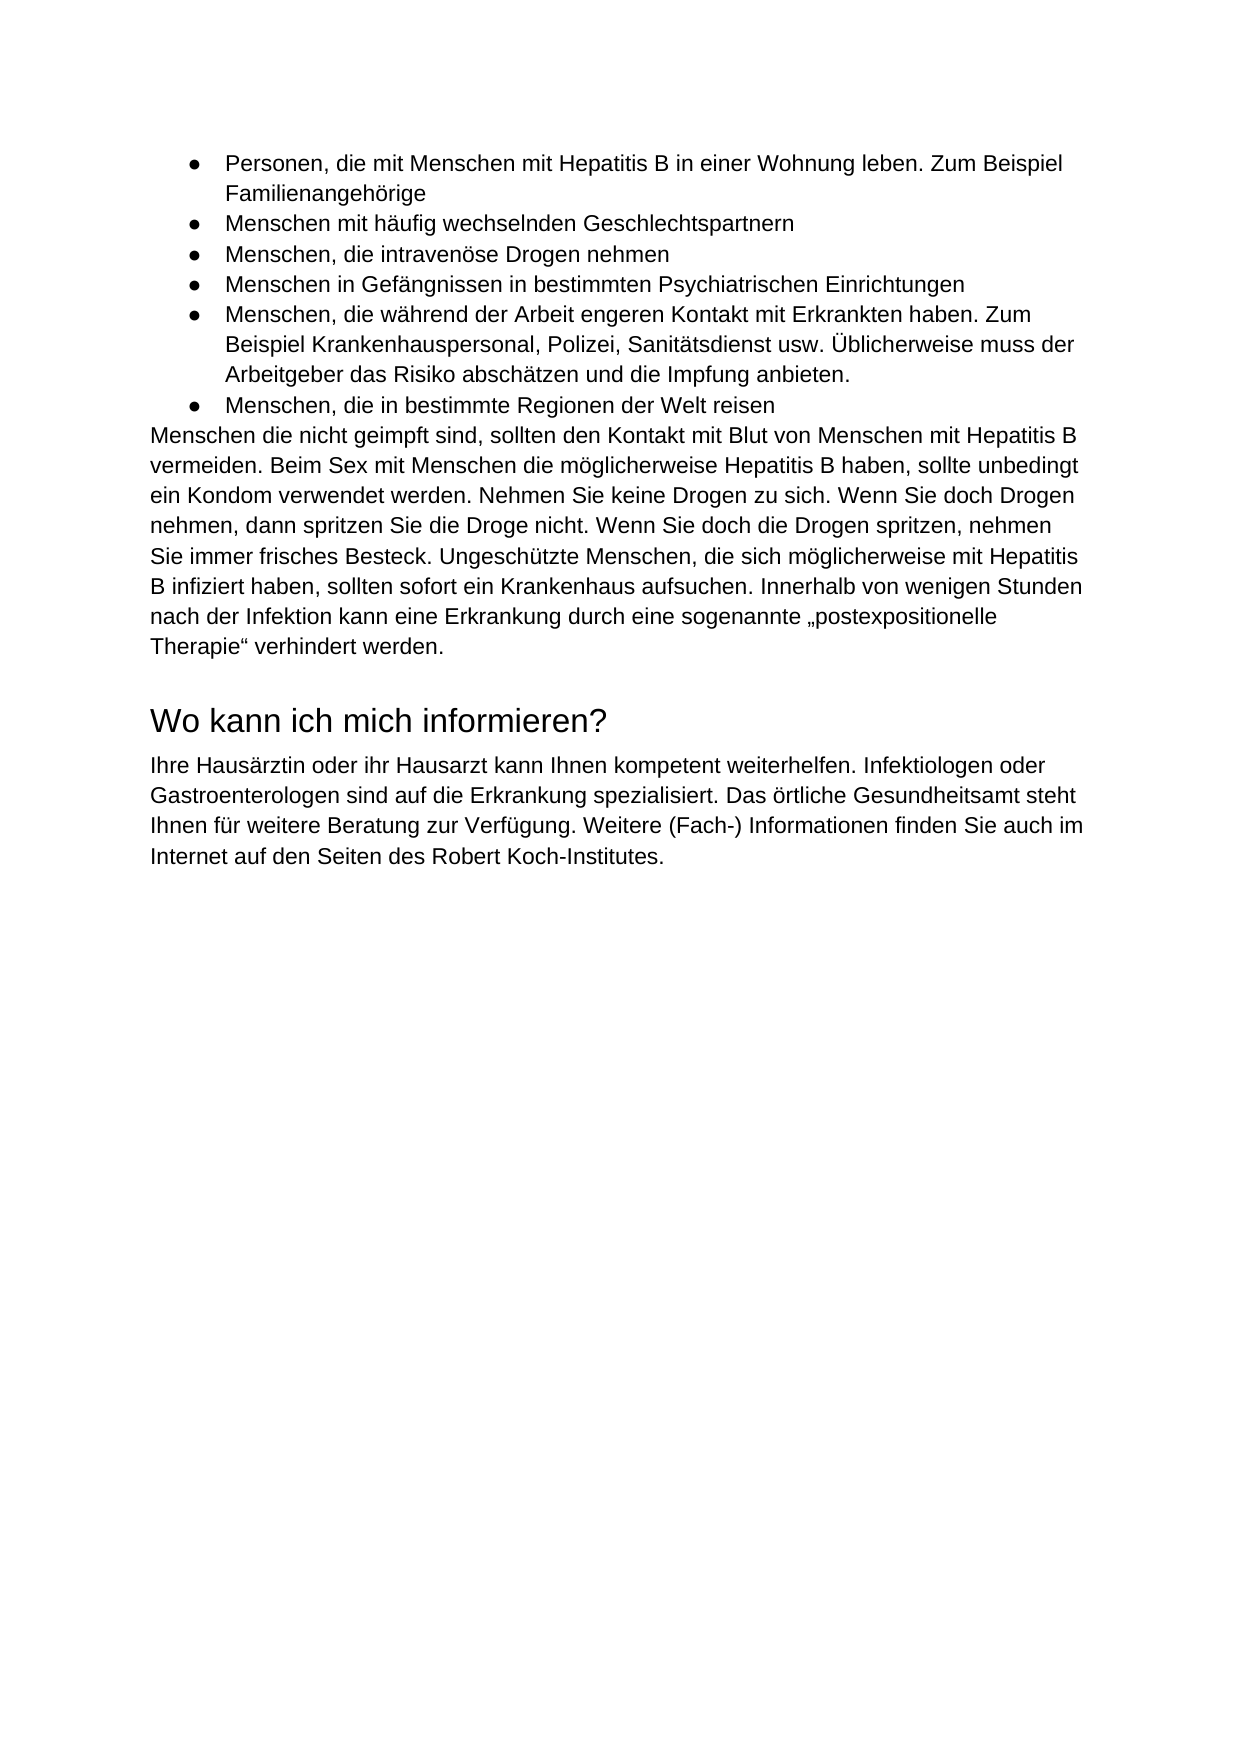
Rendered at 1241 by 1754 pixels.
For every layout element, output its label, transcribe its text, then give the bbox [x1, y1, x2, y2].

list Menschen, die in bestimmte Regionen der Welt reisen [187, 392, 1090, 418]
list Menschen in Gefängnissen in bestimmten Psychiatrischen Einrichtungen [187, 271, 1090, 297]
text Menschen die nicht geimpft sind, sollten den Kontakt mit Blut von Menschen mit Hepatitis B vermeiden. Beim Sex mit Menschen die möglicherweise Hepatitis B haben, sollte unbedingt ein Kondom verwendet werden. Nehmen Sie keine Drogen zu sich. Wenn Sie doch Drogen nehmen, dann spritzen Sie die Droge nicht. Wenn Sie doch die Drogen spritzen, nehmen Sie immer frisches Besteck. Ungeschützte Menschen, die sich möglicherweise mit Hepatitis B infiziert haben, sollten sofort ein Krankenhaus aufsuchen. Innerhalb von wenigen Stunden nach der Infektion kann eine Erkrankung durch eine sogenannte „postexpositionelle Therapie“ verhindert werden. [150, 422, 1090, 660]
list Menschen, die während der Arbeit engeren Kontakt mit Erkrankten haben. Zum Beispiel Krankenhauspersonal, Polizei, Sanitätsdienst usw. Üblicherweise muss der Arbeitgeber das Risiko abschätzen und die Impfung anbieten. [187, 301, 1090, 388]
text Ihre Hausärztin oder ihr Hausarzt kann Ihnen kompetent weiterhelfen. Infektiologen oder Gastroenterologen sind auf die Erkrankung spezialisiert. Das örtliche Gesundheitsamt steht Ihnen für weitere Beratung zur Verfügung. Weitere (Fach-) Informationen finden Sie auch im Internet auf den Seiten des Robert Koch-Institutes. [150, 752, 1090, 869]
list Menschen, die intravenöse Drogen nehmen [187, 241, 1090, 267]
list Menschen mit häufig wechselnden Geschlechtspartnern [187, 210, 1090, 237]
subtitle Wo kann ich mich informieren? [150, 701, 1090, 739]
list Personen, die mit Menschen mit Hepatitis B in einer Wohnung leben. Zum Beispiel Familienangehörige [187, 150, 1090, 207]
